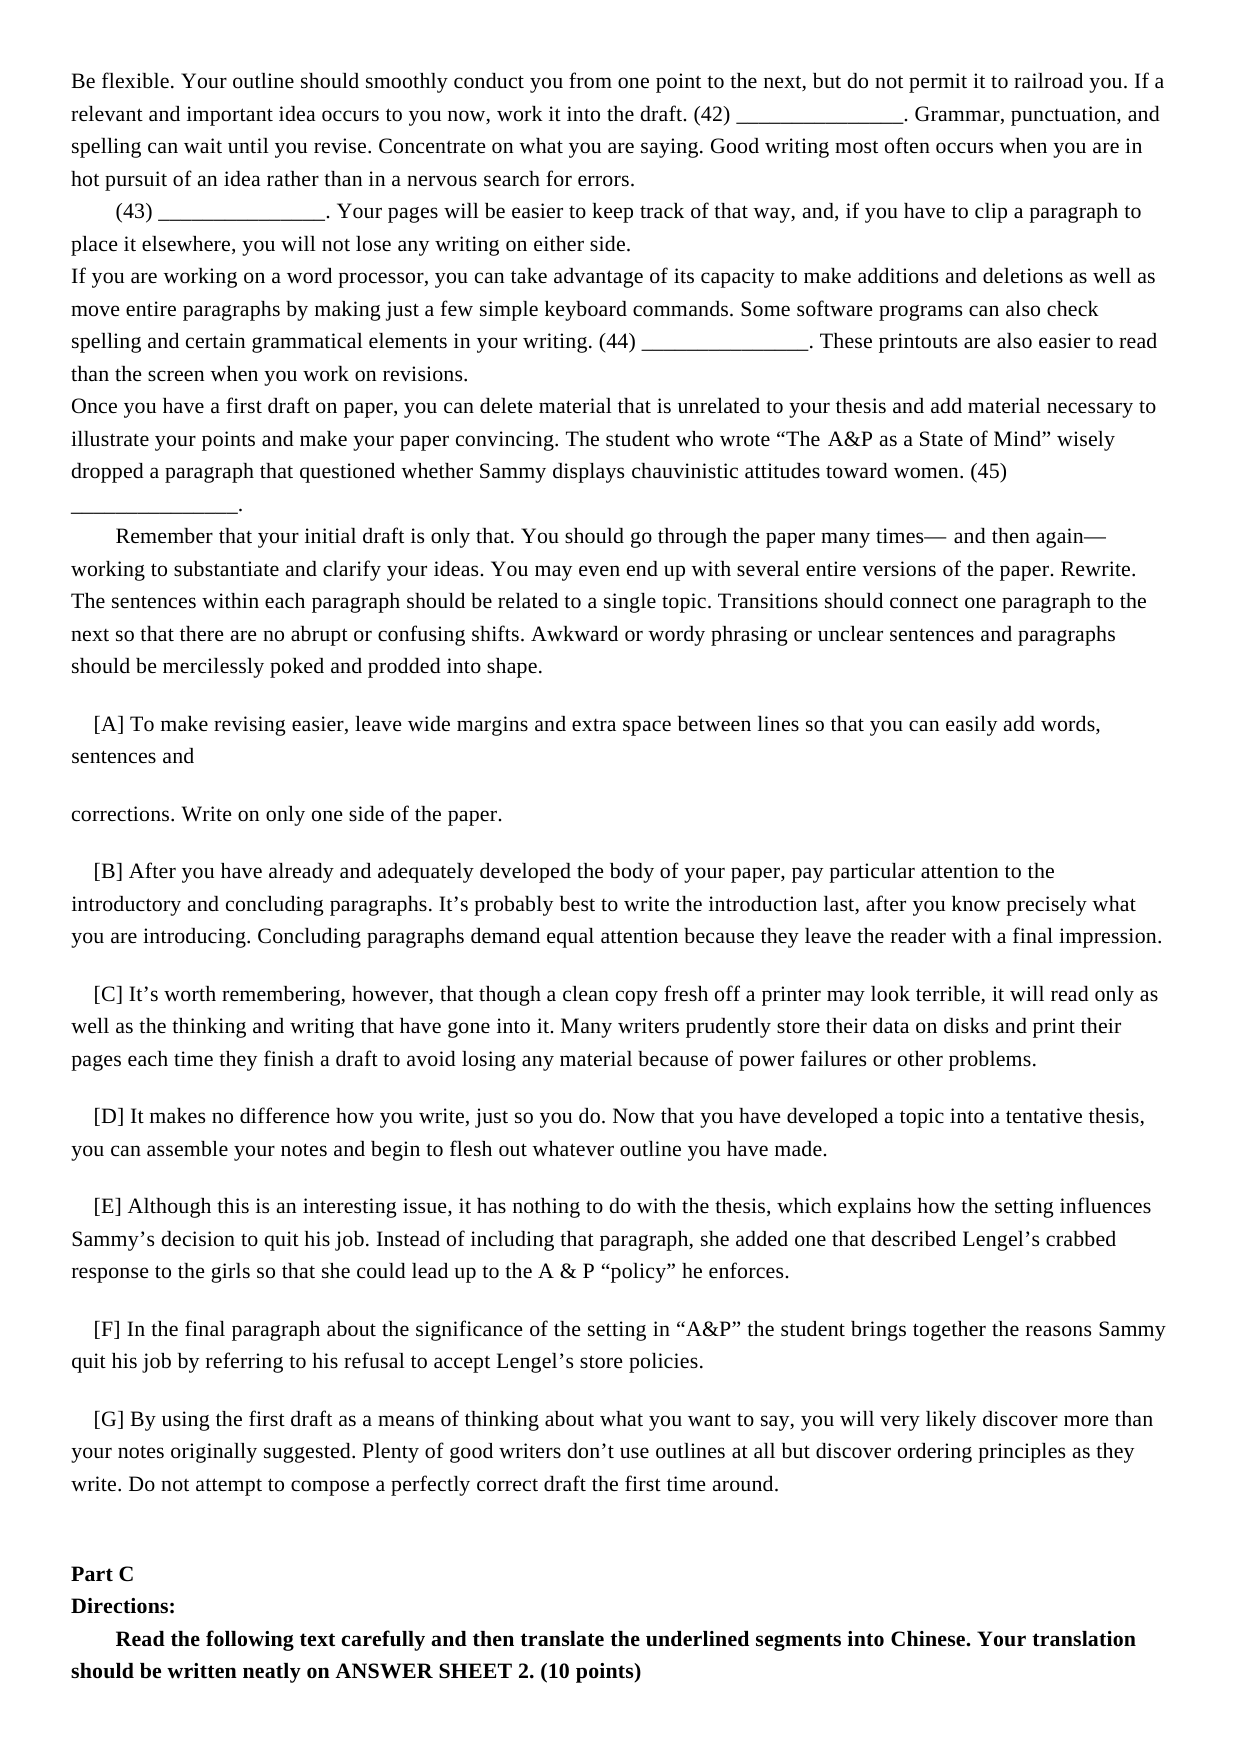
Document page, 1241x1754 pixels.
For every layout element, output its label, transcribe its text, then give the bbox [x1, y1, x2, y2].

text [G] By using the first draft as a means of thinking about what you want to say, you will very likely discover more than your notes originally suggested. Plenty of good writers don’t use outlines at all but discover ordering principles as they write. Do not attempt to compose a perfectly correct draft the first time around. [71, 1402, 1169, 1499]
text Remember that your initial draft is only that. You should go through the paper many times— and then again—working to substantiate and clarify your ideas. You may even end up with several entire versions of the paper. Rewrite. The sentences within each paragraph should be related to a single topic. Transitions should connect one paragraph to the next so that there are no abrupt or confusing shifts. Awkward or wordy phrasing or unclear sentences and paragraphs should be mercilessly poked and prodded into shape. [71, 519, 1169, 682]
text [F] In the final paragraph about the significance of the setting in “A&P” the student brings together the reasons Sammy quit his job by referring to his refusal to accept Lengel’s store policies. [71, 1312, 1169, 1377]
text [D] It makes no difference how you write, just so you do. Now that you have developed a topic into a tentative thesis, you can assemble your notes and begin to flesh out whatever outline you have made. [71, 1099, 1169, 1164]
text [A] To make revising easier, leave wide margins and extra space between lines so that you can easily add words, sentences and [71, 707, 1169, 772]
text Once you have a first draft on paper, you can delete material that is unrelated to your thesis and add material necessary to illustrate your points and make your paper convincing. The student who wrote “The A&P as a State of Mind” wisely dropped a paragraph that questioned whether Sammy displays chauvinistic attitudes toward women. (45) _______________. [71, 389, 1169, 519]
text Be flexible. Your outline should smoothly conduct you from one point to the next, but do not permit it to railroad you. If a relevant and important idea occurs to you now, work it into the draft. (42) _______________. Grammar, punctuation, and spelling can wait until you revise. Concentrate on what you are saying. Good writing most often occurs when you are in hot pursuit of an idea rather than in a nervous search for errors. [71, 64, 1169, 194]
text Directions: [71, 1589, 1169, 1622]
text corrections. Write on only one side of the paper. [71, 797, 1169, 829]
text [B] After you have already and adequately developed the body of your paper, pay particular attention to the introductory and concluding paragraphs. It’s probably best to write the introduction last, after you know precisely what you are introducing. Concluding paragraphs demand equal attention because they leave the reader with a final impression. [71, 854, 1169, 952]
text Read the following text carefully and then translate the underlined segments into Chinese. Your translation should be written neatly on ANSWER SHEET 2. (10 points) [71, 1622, 1169, 1687]
text [E] Although this is an interesting issue, it has nothing to do with the thesis, which explains how the setting influences Sammy’s decision to quit his job. Instead of including that paragraph, she added one that described Lengel’s crabbed response to the girls so that she could lead up to the A & P “policy” he enforces. [71, 1189, 1169, 1287]
text If you are working on a word processor, you can take advantage of its capacity to make additions and deletions as well as move entire paragraphs by making just a few simple keyboard commands. Some software programs can also check spelling and certain grammatical elements in your writing. (44) _______________. These printouts are also easier to read than the screen when you work on revisions. [71, 259, 1169, 389]
text [C] It’s worth remembering, however, that though a clean copy fresh off a printer may look terrible, it will read only as well as the thinking and writing that have gone into it. Many writers prudently store their data on disks and print their pages each time they finish a draft to avoid losing any material because of power failures or other problems. [71, 977, 1169, 1074]
text (43) _______________. Your pages will be easier to keep track of that way, and, if you have to clip a paragraph to place it elsewhere, you will not lose any writing on either side. [71, 194, 1169, 259]
text Part C [71, 1557, 1169, 1589]
